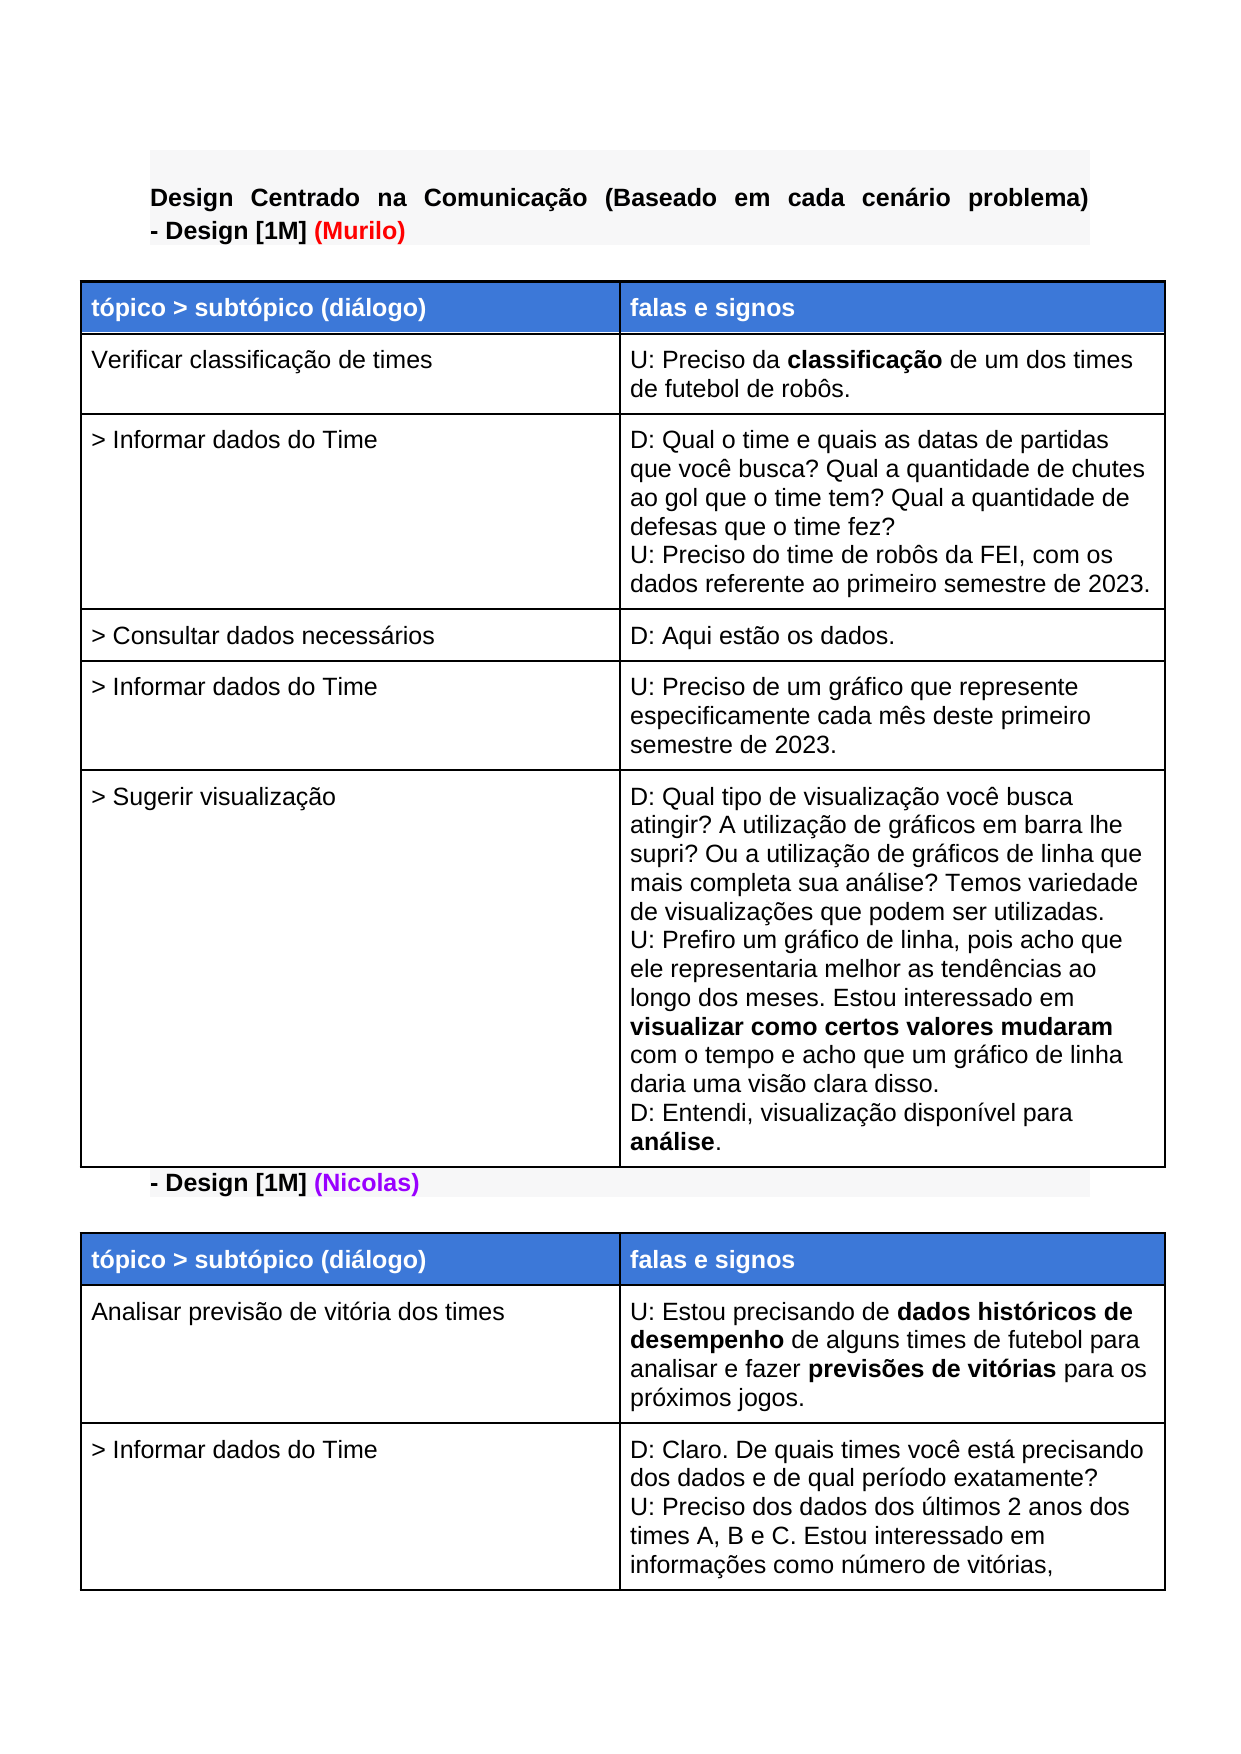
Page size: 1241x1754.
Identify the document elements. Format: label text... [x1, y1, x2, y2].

table_cell D: Qual o time e quais as datas de partidas que você busca? Qual a quantidade de chutes ao gol que o time tem? Qual a quantidade de defesas que o time fez? U: Preciso do time de robôs da FEI, com os dados referente ao primeiro semestre de 2023. [621, 415, 1164, 608]
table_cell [621, 1424, 1164, 1589]
table_header tópico > subtópico (diálogo) [82, 1234, 619, 1284]
table_cell > Sugerir visualização [82, 771, 619, 1166]
table_cell U: Preciso de um gráfico que represente especificamente cada mês deste primeiro semestre de 2023. [621, 662, 1164, 769]
table_header falas e signos [621, 283, 1164, 332]
table_cell > Informar dados do Time [82, 662, 619, 769]
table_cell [82, 1424, 619, 1589]
table_cell D: Aqui estão os dados. [621, 610, 1164, 660]
table_cell > Consultar dados necessários [82, 610, 619, 660]
text - Design [1M] (Nicolas) [150, 1168, 1090, 1197]
table_cell U: Estou precisando de dados históricos de desempenho de alguns times de futebol para analisar e fazer previsões de vitórias para os próximos jogos. [621, 1286, 1164, 1422]
table_cell Verificar classificação de times [82, 335, 619, 413]
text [150, 150, 1090, 245]
table_cell > Informar dados do Time [82, 415, 619, 608]
table_header falas e signos [621, 1234, 1164, 1284]
table_cell U: Preciso da classificação de um dos times de futebol de robôs. [621, 335, 1164, 413]
table_cell D: Qual tipo de visualização você busca atingir? A utilização de gráficos em barra lhe supri? Ou a utilização de gráficos de linha que mais completa sua análise? Temos variedade de visualizações que podem ser utilizadas. U: Prefiro um gráfico de linha, pois acho que ele representaria melhor as tendências ao longo dos meses. Estou interessado em visualizar como certos valores mudaram com o tempo e acho que um gráfico de linha daria uma visão clara disso. D: Entendi, visualização disponível para análise. [621, 771, 1164, 1166]
table_cell Analisar previsão de vitória dos times [82, 1286, 619, 1422]
table_header tópico > subtópico (diálogo) [82, 283, 619, 332]
